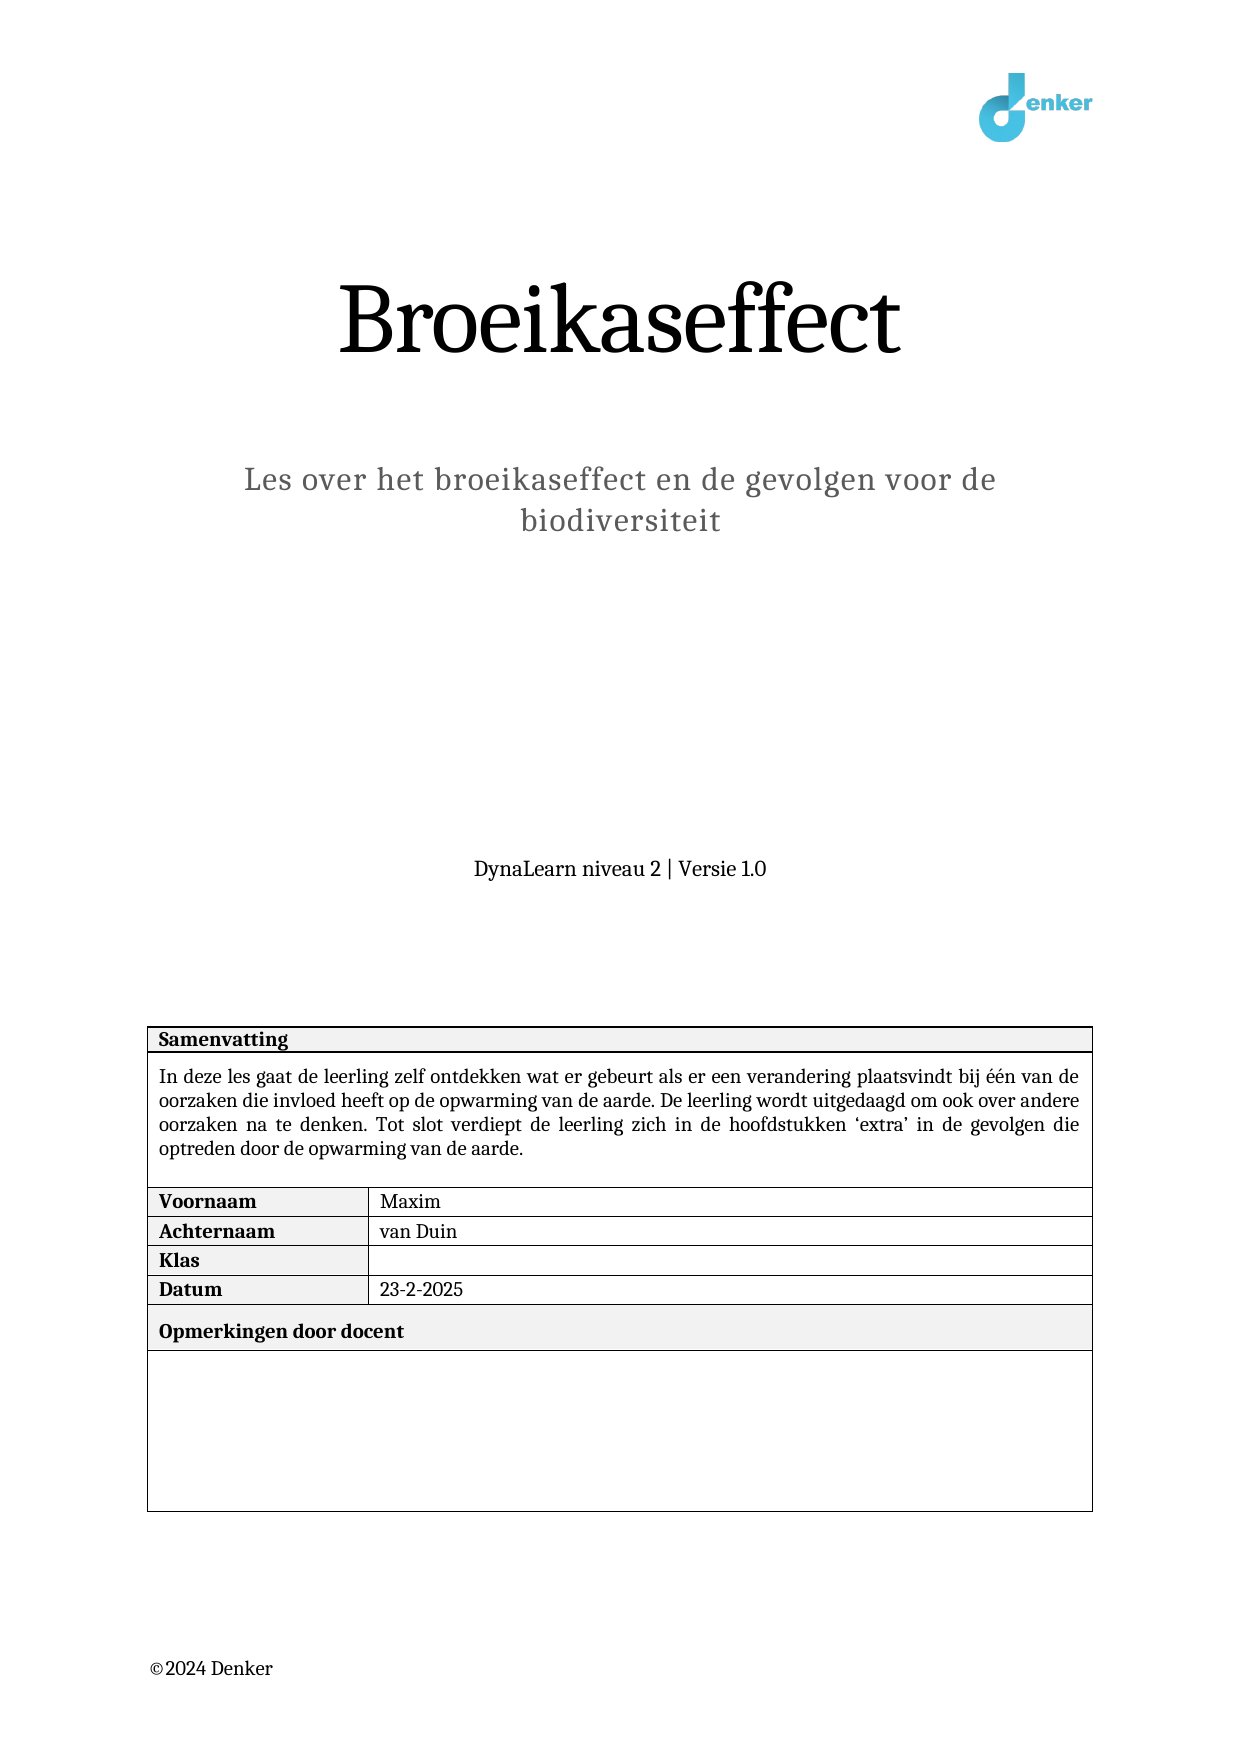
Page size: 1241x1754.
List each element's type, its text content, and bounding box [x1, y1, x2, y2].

table_cell 23-2-2025 [369, 1276, 1092, 1304]
table_cell [148, 1351, 1092, 1511]
title Broeikaseffect [148, 263, 1093, 378]
text DynaLearn niveau 2 | Versie 1.0 [148, 856, 1093, 882]
table_cell Voornaam [148, 1188, 368, 1216]
table_cell Datum [148, 1276, 368, 1304]
picture [978, 73, 1093, 142]
table_cell Klas [148, 1246, 368, 1274]
table_cell [369, 1246, 1092, 1274]
table_cell Achternaam [148, 1217, 368, 1245]
table_cell Maxim [369, 1188, 1092, 1216]
table_header Samenvatting [148, 1028, 1092, 1051]
table_cell Opmerkingen door docent [148, 1305, 1092, 1349]
table_cell van Duin [369, 1217, 1092, 1245]
subtitle Les over het broeikaseffect en de gevolgen voor de biodiversiteit [148, 460, 1093, 540]
table_cell In deze les gaat de leerling zelf ontdekken wat er gebeurt als er een verandering plaatsvindt bij één van de oorzaken die invloed heeft op de opwarming van de aarde. De leerling wordt uitgedaagd om ook over andere oorzaken na te denken. Tot slot verdiept de leerling zich in de hoofdstukken ‘extra’ in de gevolgen die optreden door de opwarming van de aarde. [148, 1053, 1092, 1187]
